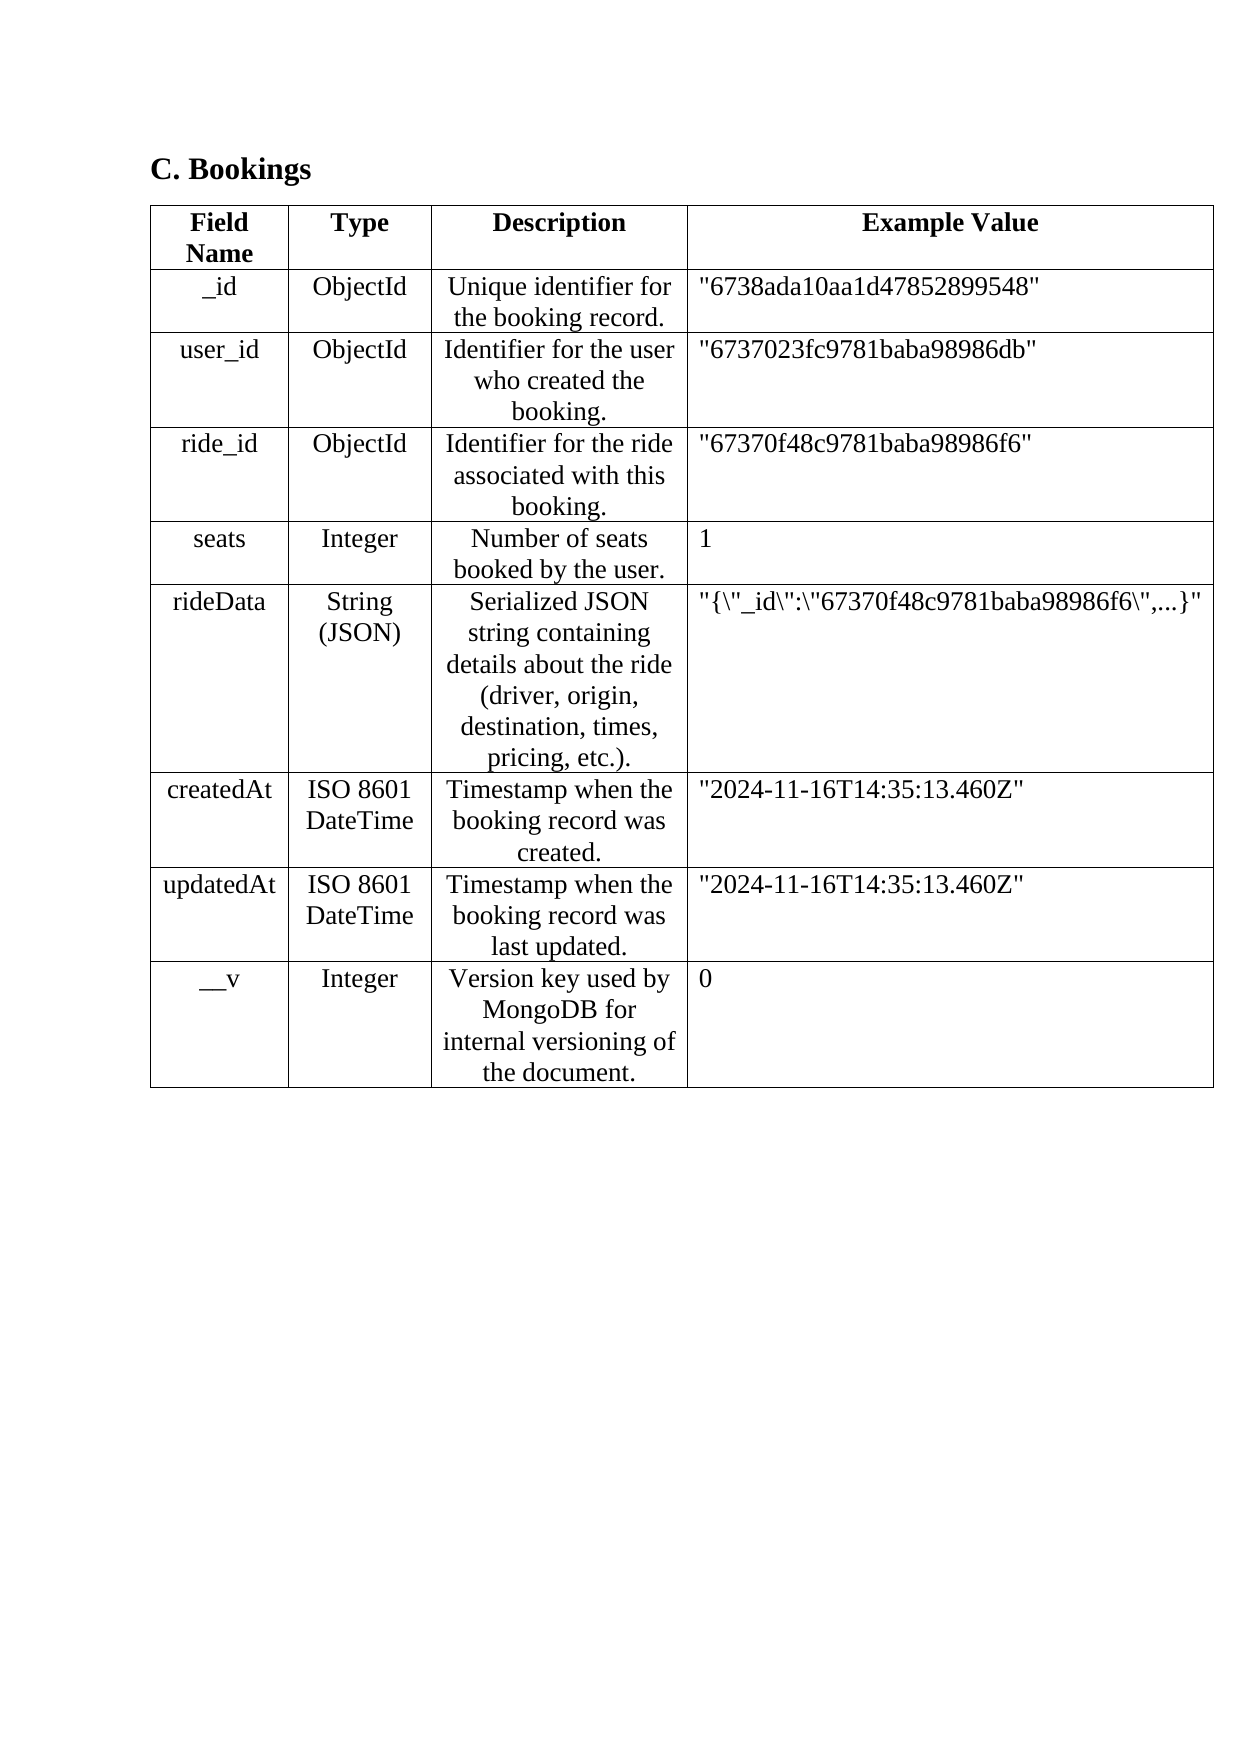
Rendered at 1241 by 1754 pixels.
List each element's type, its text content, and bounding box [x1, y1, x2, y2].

table_header Example Value [688, 206, 1213, 269]
table_cell "{\"_id\":\"67370f48c9781baba98986f6\",...}" [688, 585, 1213, 772]
table_cell ride_id [151, 428, 288, 521]
table_cell 0 [688, 962, 1213, 1087]
table_cell Identifier for the user who created the booking. [432, 333, 687, 427]
table_cell _id [151, 270, 288, 332]
table_cell ObjectId [289, 333, 431, 427]
table_cell Timestamp when the booking record was last updated. [432, 868, 687, 961]
table_cell Integer [289, 962, 431, 1087]
table_cell createdAt [151, 773, 288, 867]
table_cell "2024-11-16T14:35:13.460Z" [688, 868, 1213, 961]
table_cell seats [151, 522, 288, 584]
table_cell String (JSON) [289, 585, 431, 772]
table_cell Version key used by MongoDB for internal versioning of the document. [432, 962, 687, 1087]
table_cell "2024-11-16T14:35:13.460Z" [688, 773, 1213, 867]
table_cell user_id [151, 333, 288, 427]
table_cell "6738ada10aa1d47852899548" [688, 270, 1213, 332]
table_cell Number of seats booked by the user. [432, 522, 687, 584]
table_cell updatedAt [151, 868, 288, 961]
table_cell rideData [151, 585, 288, 772]
table_cell Timestamp when the booking record was created. [432, 773, 687, 867]
text C. Bookings [150, 150, 1090, 186]
table_cell Integer [289, 522, 431, 584]
table_header Type [289, 206, 431, 269]
table_cell ISO 8601 DateTime [289, 773, 431, 867]
table_cell 1 [688, 522, 1213, 584]
table_cell "6737023fc9781baba98986db" [688, 333, 1213, 427]
table_cell Unique identifier for the booking record. [432, 270, 687, 332]
table_cell "67370f48c9781baba98986f6" [688, 428, 1213, 521]
table_cell Serialized JSON string containing details about the ride (driver, origin, destination, times, pricing, etc.). [432, 585, 687, 772]
table_cell ObjectId [289, 270, 431, 332]
table_cell ISO 8601 DateTime [289, 868, 431, 961]
table_cell __v [151, 962, 288, 1087]
table_header Description [432, 206, 687, 269]
table_header Field Name [151, 206, 288, 269]
table_cell ObjectId [289, 428, 431, 521]
table_cell Identifier for the ride associated with this booking. [432, 428, 687, 521]
